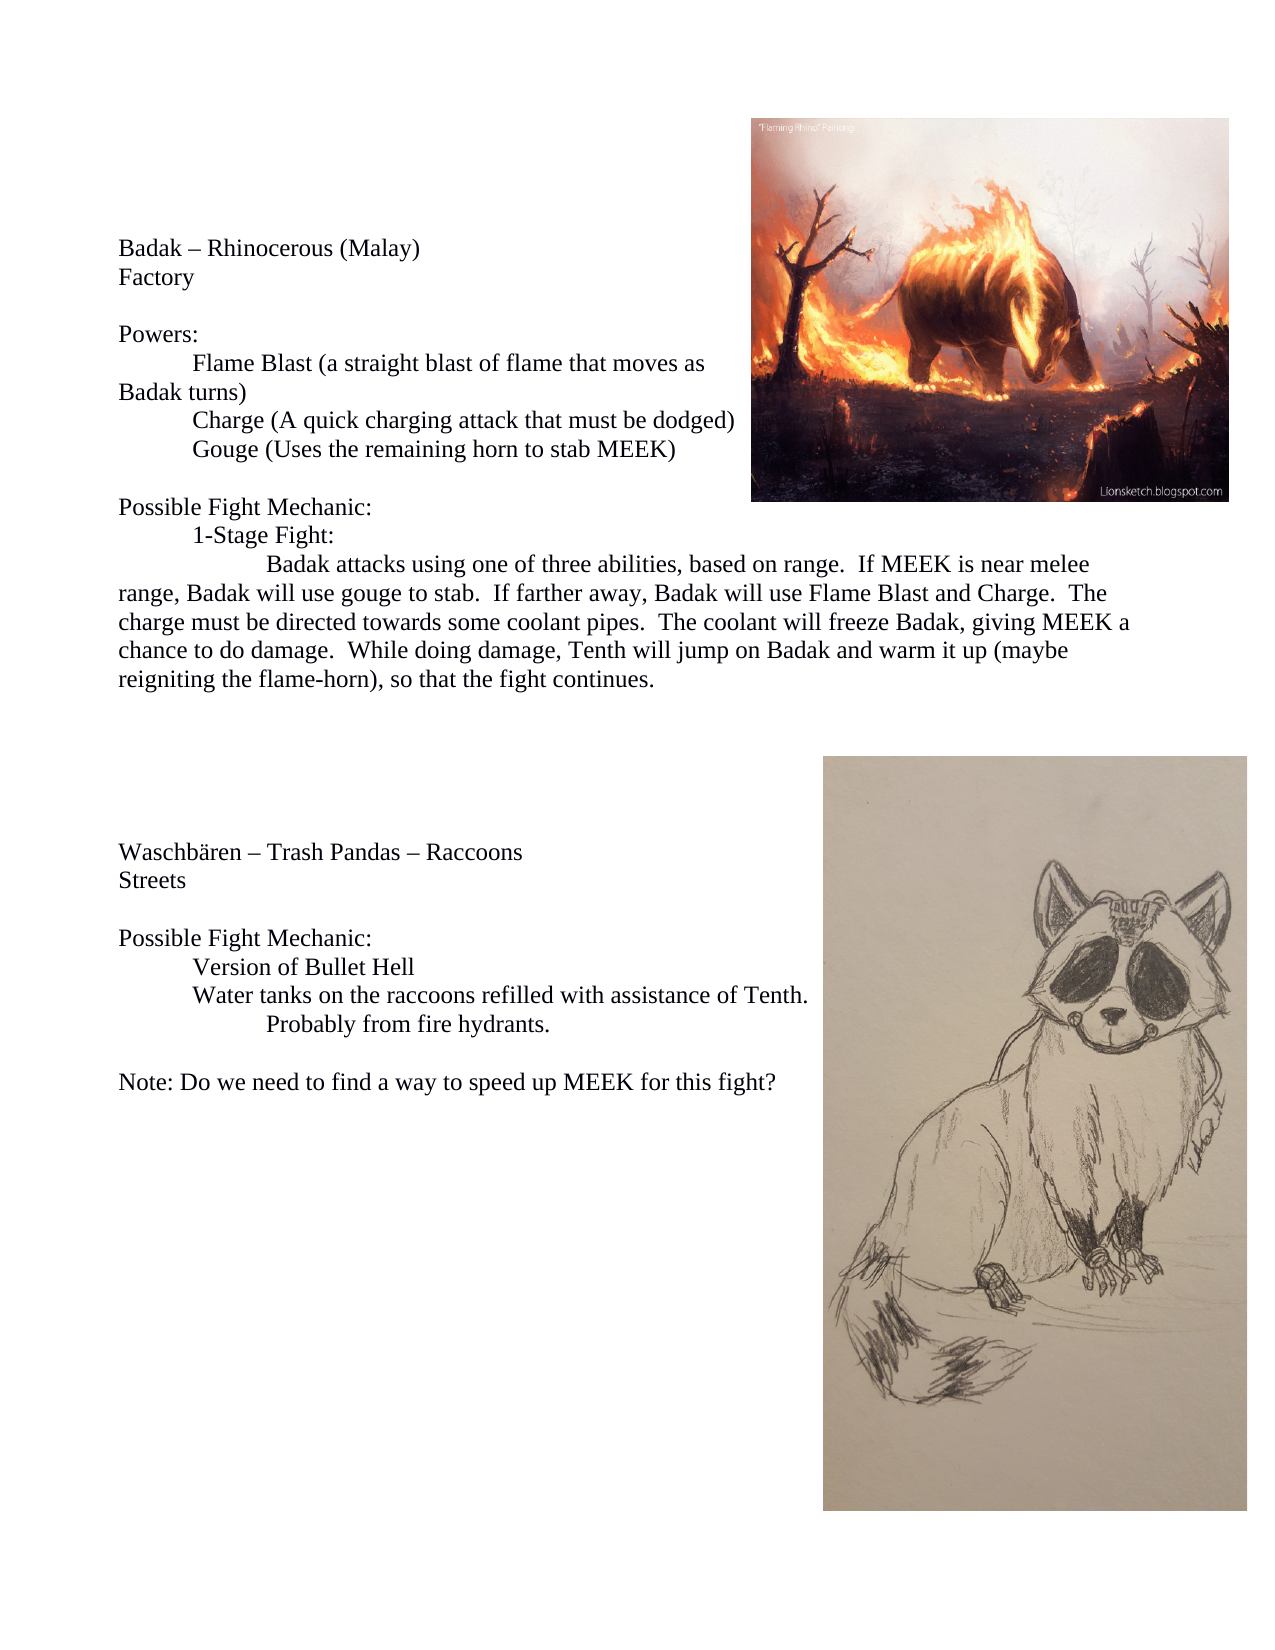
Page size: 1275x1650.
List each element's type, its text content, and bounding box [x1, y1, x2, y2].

picture [823, 756, 1248, 1511]
text Flame Blast (a straight blast of flame that moves as Badak turns) [118, 348, 751, 406]
text Streets [118, 866, 823, 894]
text Probably from fire hydrants. [118, 1009, 823, 1038]
text Charge (A quick charging attack that must be dodged) [118, 406, 751, 434]
text Factory [118, 262, 751, 291]
text Possible Fight Mechanic: [118, 923, 823, 952]
text Water tanks on the raccoons refilled with assistance of Tenth. [118, 981, 823, 1009]
text Powers: [118, 319, 751, 348]
text Badak attacks using one of three abilities, based on range. If MEEK is near melee range, Badak will use gouge to stab. If farther away, Badak will use Flame Blast and Charge. The charge must be directed towards some coolant pipes. The coolant will freeze Badak, giving MEEK a chance to do damage. While doing damage, Tenth will jump on Badak and warm it up (maybe reigniting the flame-horn), so that the fight continues. [118, 549, 1157, 693]
text Badak – Rhinocerous (Malay) [118, 233, 751, 262]
text Gouge (Uses the remaining horn to stab MEEK) [118, 434, 751, 463]
text Note: Do we need to find a way to speed up MEEK for this fight? [118, 1067, 823, 1096]
text Version of Bullet Hell [118, 952, 823, 981]
text Possible Fight Mechanic: [118, 492, 1157, 521]
text 1-Stage Fight: [118, 521, 1157, 549]
text Waschbären – Trash Pandas – Raccoons [118, 837, 823, 866]
picture [751, 118, 1229, 502]
